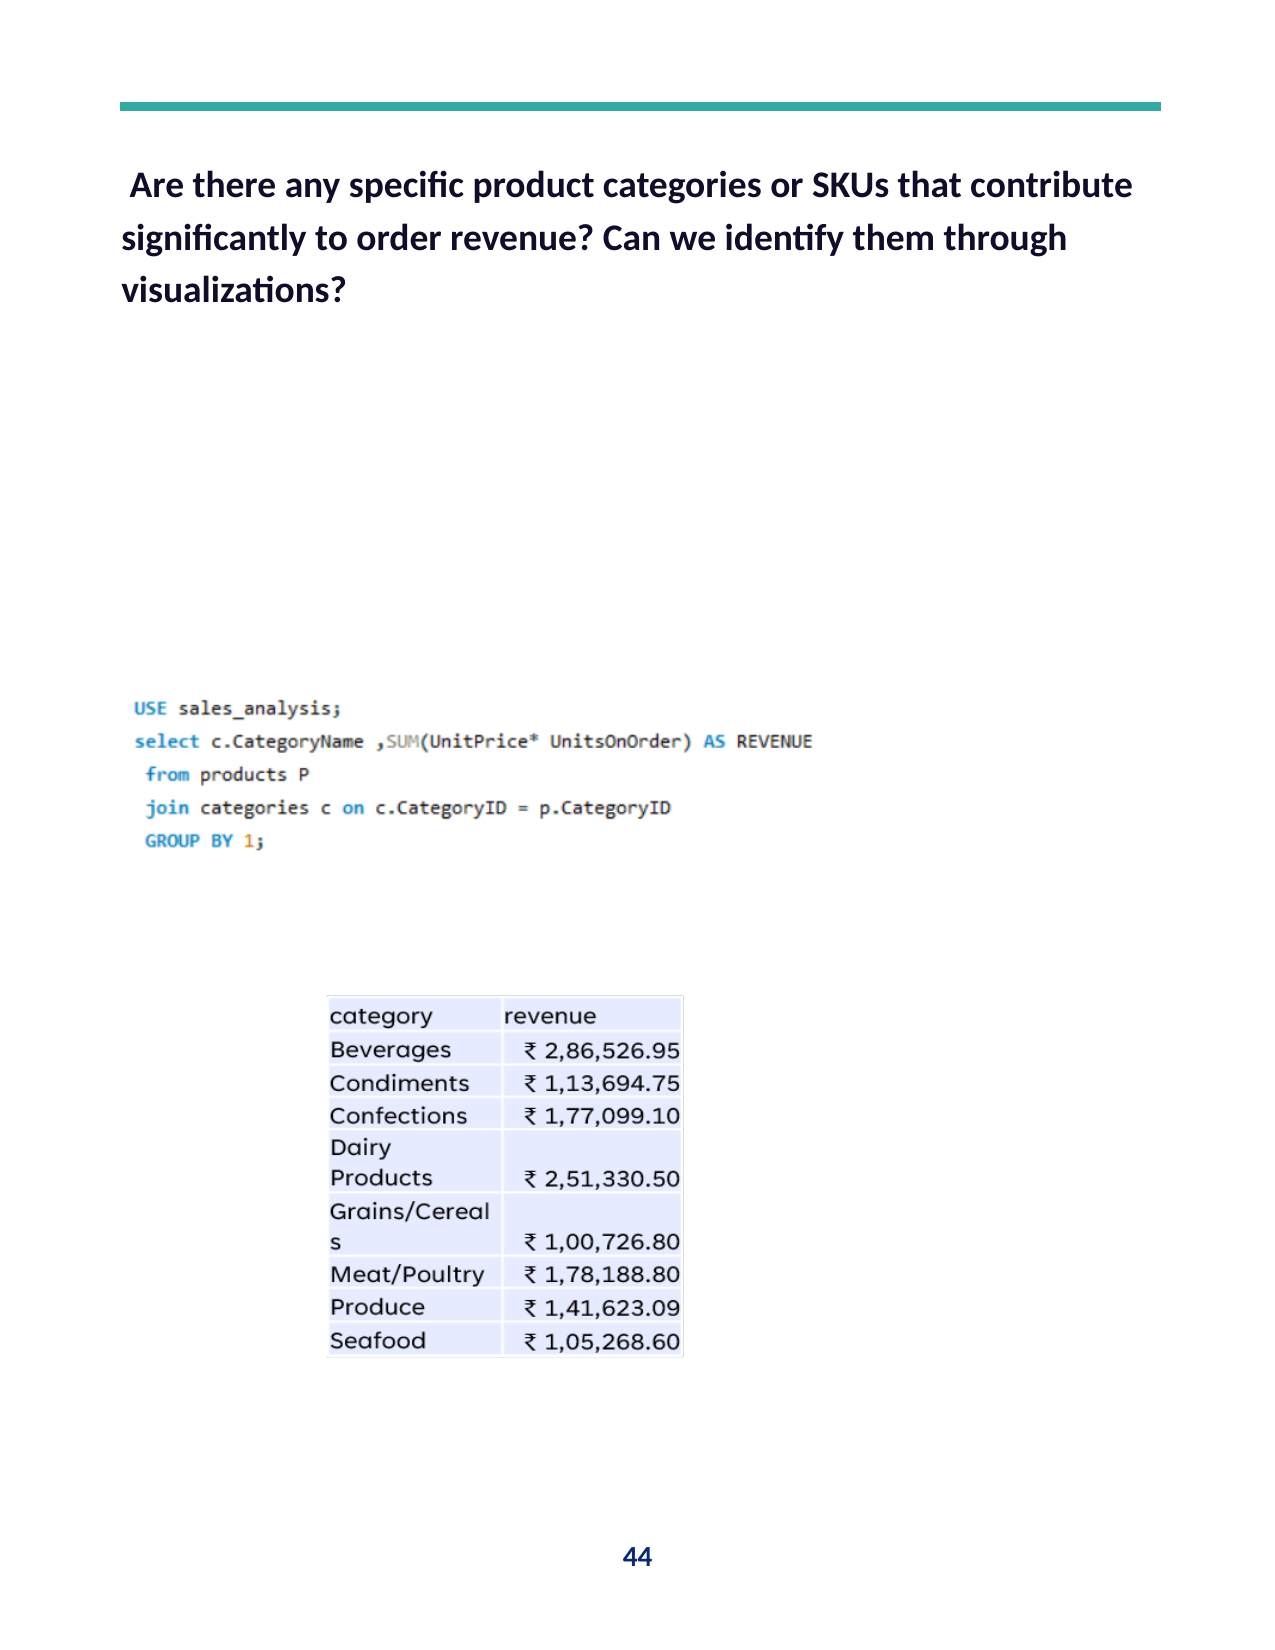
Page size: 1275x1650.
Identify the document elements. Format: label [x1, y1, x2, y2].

picture [120, 696, 847, 893]
picture [326, 991, 685, 1372]
